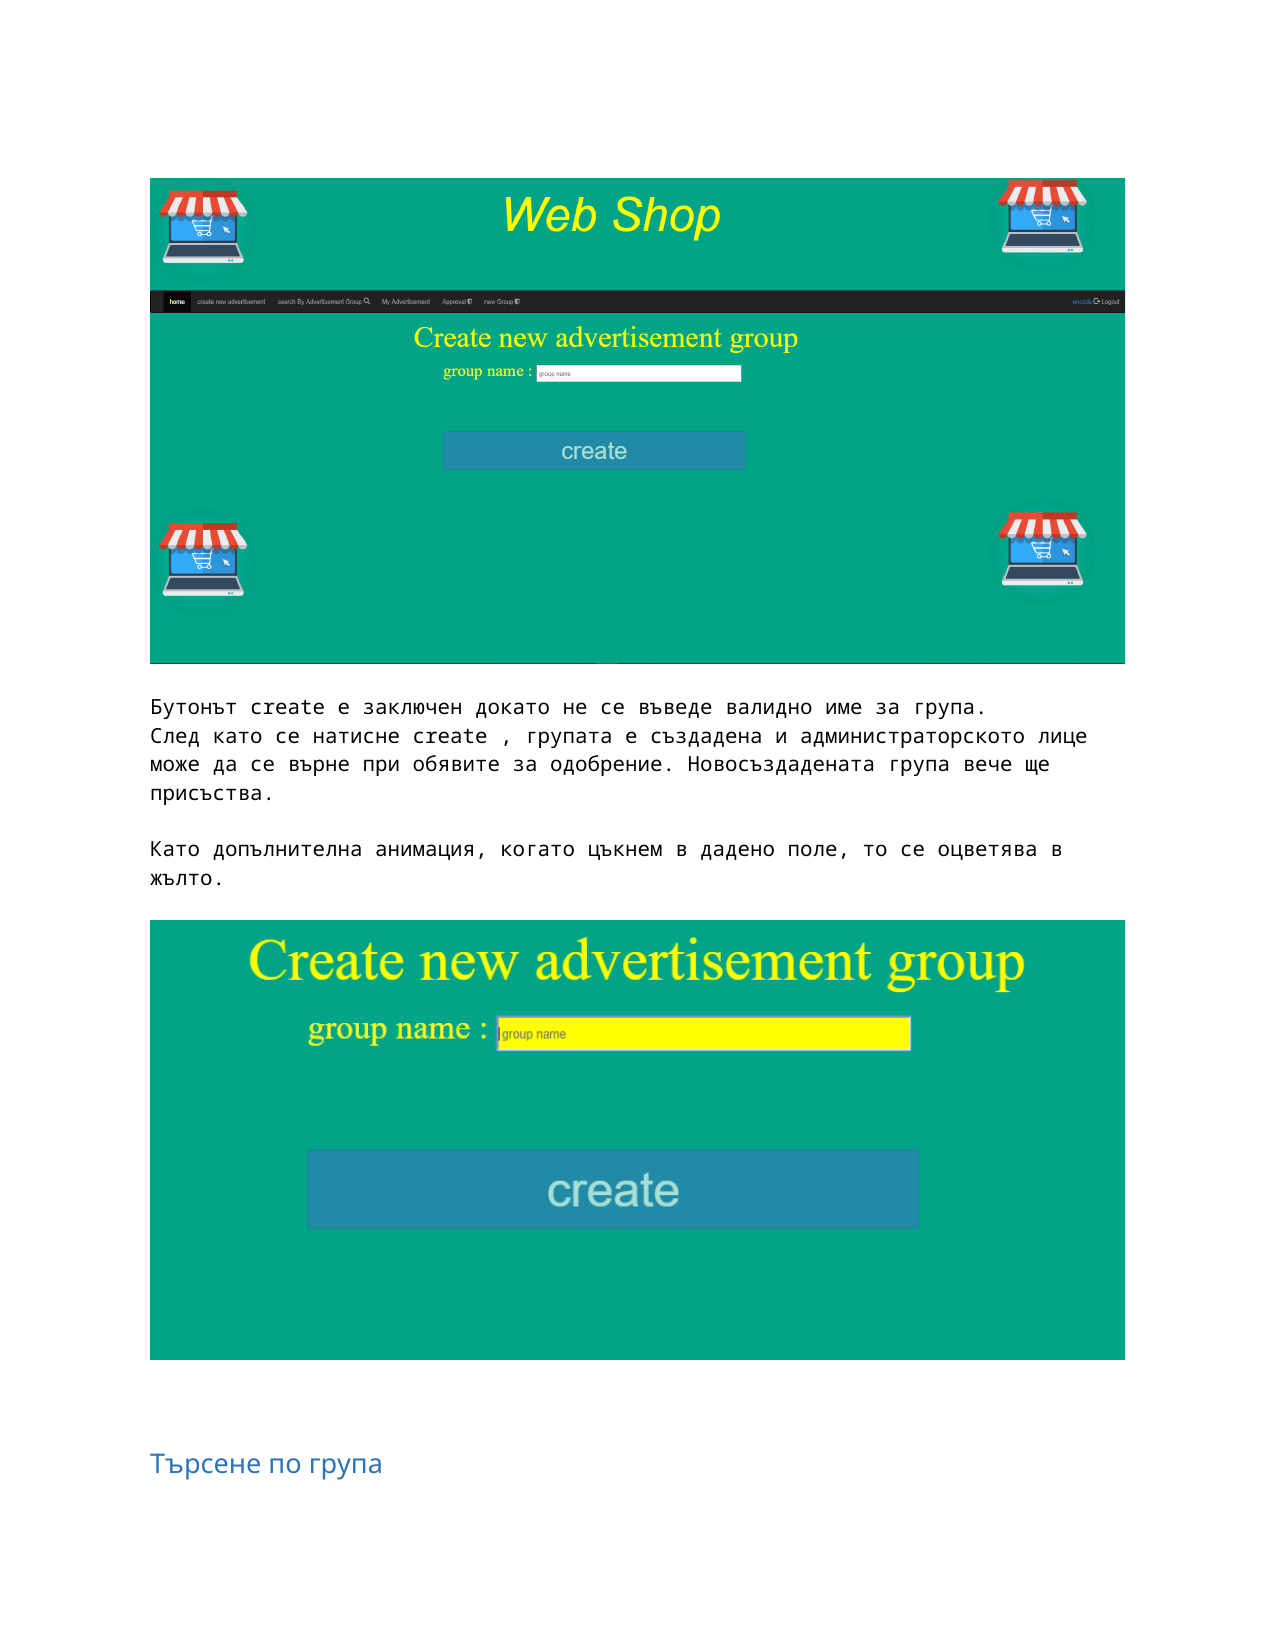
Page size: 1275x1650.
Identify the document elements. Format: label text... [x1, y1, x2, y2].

text Търсене по група [150, 1445, 1125, 1482]
text След като се натисне create , групата е създадена и администраторското лице може да се върне при обявите за одобрение. Новосъздадената група вече ще присъства. [150, 721, 1125, 806]
picture [150, 178, 1125, 664]
text Бутонът create е заключен докато не се въведе валидно име за група. [150, 692, 1125, 721]
text Като допълнителна анимация, когато цъкнем в дадено поле, то се оцветява в жълто. [150, 834, 1125, 891]
picture [150, 920, 1125, 1360]
